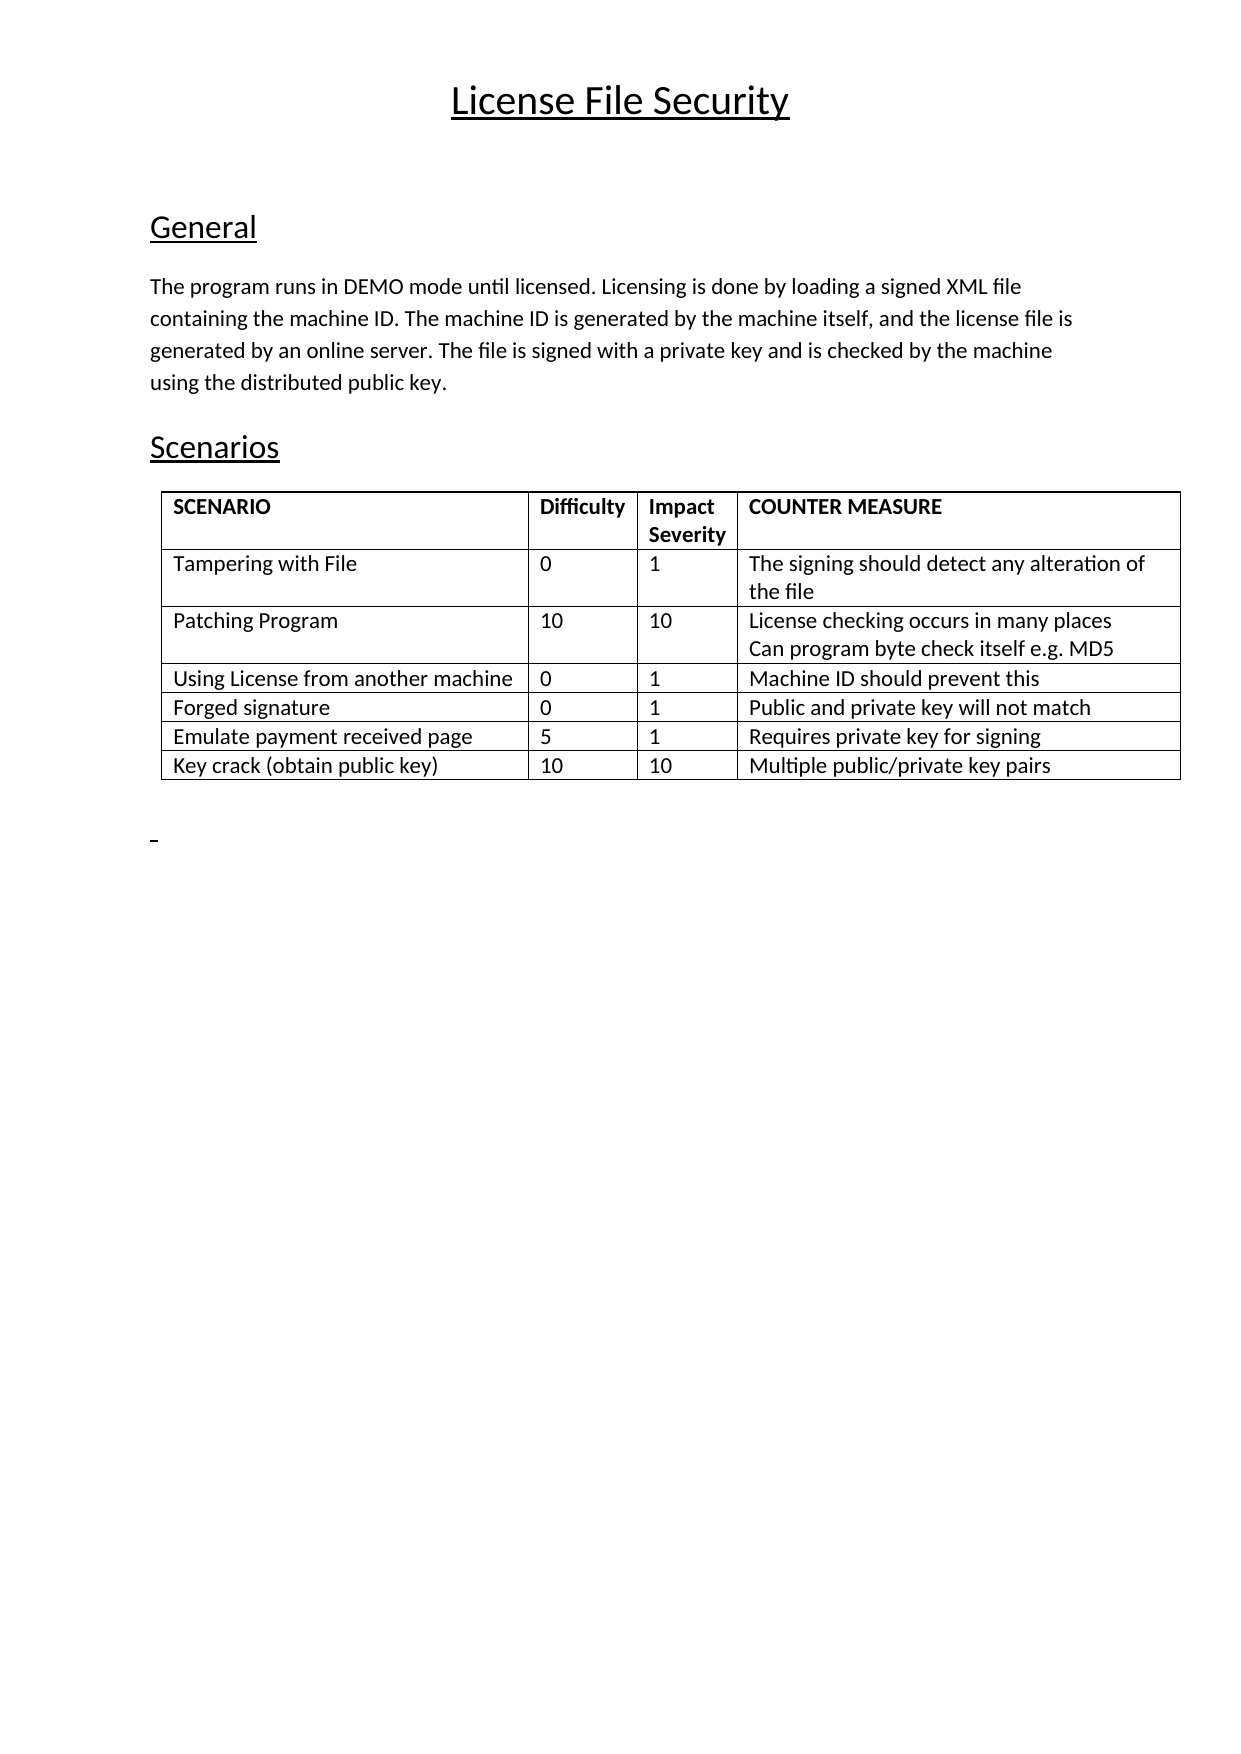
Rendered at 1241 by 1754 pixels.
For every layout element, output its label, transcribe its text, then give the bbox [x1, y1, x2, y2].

table_header Difficulty [529, 493, 637, 548]
table_cell Emulate payment received page [162, 722, 528, 750]
table_cell Key crack (obtain public key) [162, 751, 528, 779]
table_cell 0 [529, 664, 637, 692]
table_cell 0 [529, 550, 637, 606]
table_cell 1 [638, 693, 737, 721]
text The program runs in DEMO mode until licensed. Licensing is done by loading a signed XML file containing the machine ID. The machine ID is generated by the machine itself, and the license file is generated by an online server. The file is signed with a private key and is checked by the machine using the distributed public key. [150, 272, 1090, 396]
table_cell 10 [638, 607, 737, 663]
table_cell 1 [638, 664, 737, 692]
table_cell 1 [638, 550, 737, 606]
table_cell Using License from another machine [162, 664, 528, 692]
subtitle Scenarios [150, 426, 1090, 466]
table_cell 1 [638, 722, 737, 750]
table_header Impact Severity [638, 493, 737, 548]
table_header COUNTER MEASURE [738, 493, 1180, 548]
table_cell 10 [529, 751, 637, 779]
table_cell Machine ID should prevent this [738, 664, 1180, 692]
table_cell Multiple public/private key pairs [738, 751, 1180, 779]
table_cell 5 [529, 722, 637, 750]
table_cell Forged signature [162, 693, 528, 721]
table_header SCENARIO [162, 493, 528, 548]
table_cell The signing should detect any alteration of the file [738, 550, 1180, 606]
table_cell Patching Program [162, 607, 528, 663]
table_cell License checking occurs in many places Can program byte check itself e.g. MD5 [738, 607, 1180, 663]
table_cell Requires private key for signing [738, 722, 1180, 750]
table_cell 0 [529, 693, 637, 721]
subtitle General [150, 206, 1090, 247]
table_cell 10 [638, 751, 737, 779]
table_cell 10 [529, 607, 637, 663]
table_cell Public and private key will not match [738, 693, 1180, 721]
table_cell Tampering with File [162, 550, 528, 606]
